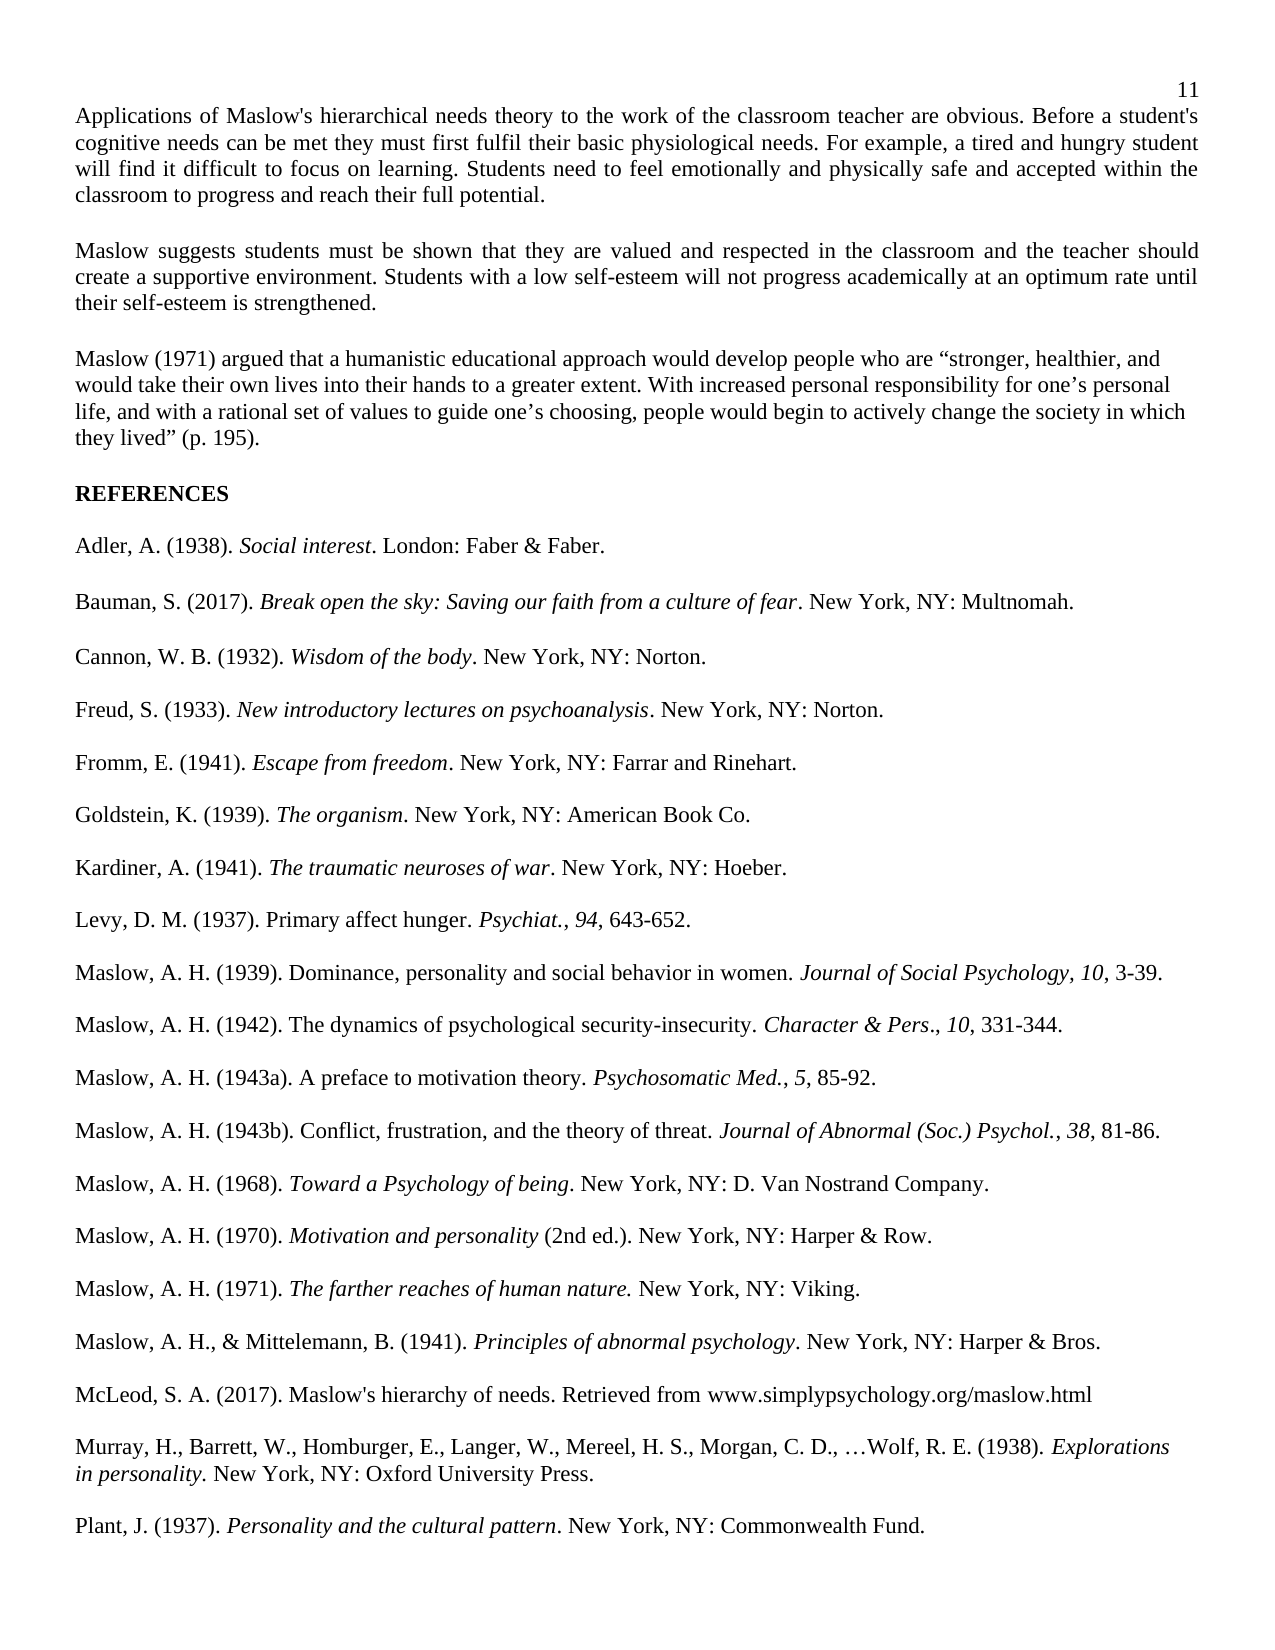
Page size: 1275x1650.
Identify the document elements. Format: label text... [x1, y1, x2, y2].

text Maslow, A. H. (1970). Motivation and personality (2nd ed.). New York, NY: Harper & Row. Maslow, A. H. (1971). The farther reaches of human nature. New York, NY: Viking. [75, 1222, 935, 1302]
text Fromm, E. (1941). Escape from freedom. New York, NY: Farrar and Rinehart. Goldstein, K. (1939). The organism. New York, NY: American Book Co. [75, 749, 799, 828]
text Plant, J. (1937). Personality and the cultural pattern. New York, NY: Commonwealth Fund. [75, 1512, 1223, 1539]
text Maslow, A. H. (1943a). A preface to motivation theory. Psychosomatic Med., 5, 85-92. [75, 1064, 1223, 1091]
text Bauman, S. (2017). Break open the sky: Saving our faith from a culture of fear. New York, NY: Multnomah. Cannon, W. B. (1932). Wisdom of the body. New York, NY: Norton. [75, 588, 1076, 670]
text Kardiner, A. (1941). The traumatic neuroses of war. New York, NY: Hoeber. Levy, D. M. (1937). Primary affect hunger. Psychiat., 94, 643-652. [75, 854, 789, 933]
text Adler, A. (1938). Social interest. London: Faber & Faber. [75, 532, 1223, 559]
text Freud, S. (1933). New introductory lectures on psychoanalysis. New York, NY: Norton. [75, 699, 1223, 722]
text Applications of Maslow's hierarchical needs theory to the work of the classroom teacher are obvious. Before a student's cognitive needs can be met they must first fulfil their basic physiological needs. For example, a tired and hungry student will find it difficult to focus on learning. Students need to feel emotionally and physically safe and accepted within the classroom to progress and reach their full potential. [75, 102, 1200, 208]
text Murray, H., Barrett, W., Homburger, E., Langer, W., Mereel, H. S., Morgan, C. D., …Wolf, R. E. (1938). Explorations in personality. New York, NY: Oxford University Press. [75, 1433, 1195, 1486]
text Maslow (1971) argued that a humanistic educational approach would develop people who are “stronger, healthier, and would take their own lives into their hands to a greater extent. With increased personal responsibility for one’s personal life, and with a rational set of values to guide one’s choosing, people would begin to actively change the society in which they lived” (p. 195). [75, 345, 1196, 450]
text Maslow, A. H. (1943b). Conflict, frustration, and the theory of threat. Journal of Abnormal (Soc.) Psychol., 38, 81-86. Maslow, A. H. (1968). Toward a Psychology of being. New York, NY: D. Van Nostrand Company. [75, 1117, 1162, 1196]
subtitle REFERENCES [75, 480, 1223, 506]
text Maslow, A. H., & Mittelemann, B. (1941). Principles of abnormal psychology. New York, NY: Harper & Bros. McLeod, S. A. (2017). Maslow's hierarchy of needs. Retrieved from www.simplypsychology.org/maslow.html [75, 1328, 1169, 1407]
text Maslow suggests students must be shown that they are valued and respected in the classroom and the teacher should create a supportive environment. Students with a low self-esteem will not progress academically at an optimum rate until their self-esteem is strengthened. [75, 237, 1200, 316]
text Maslow, A. H. (1939). Dominance, personality and social behavior in women. Journal of Social Psychology, 10, 3-39. Maslow, A. H. (1942). The dynamics of psychological security-insecurity. Character & Pers., 10, 331-344. [75, 959, 1165, 1038]
